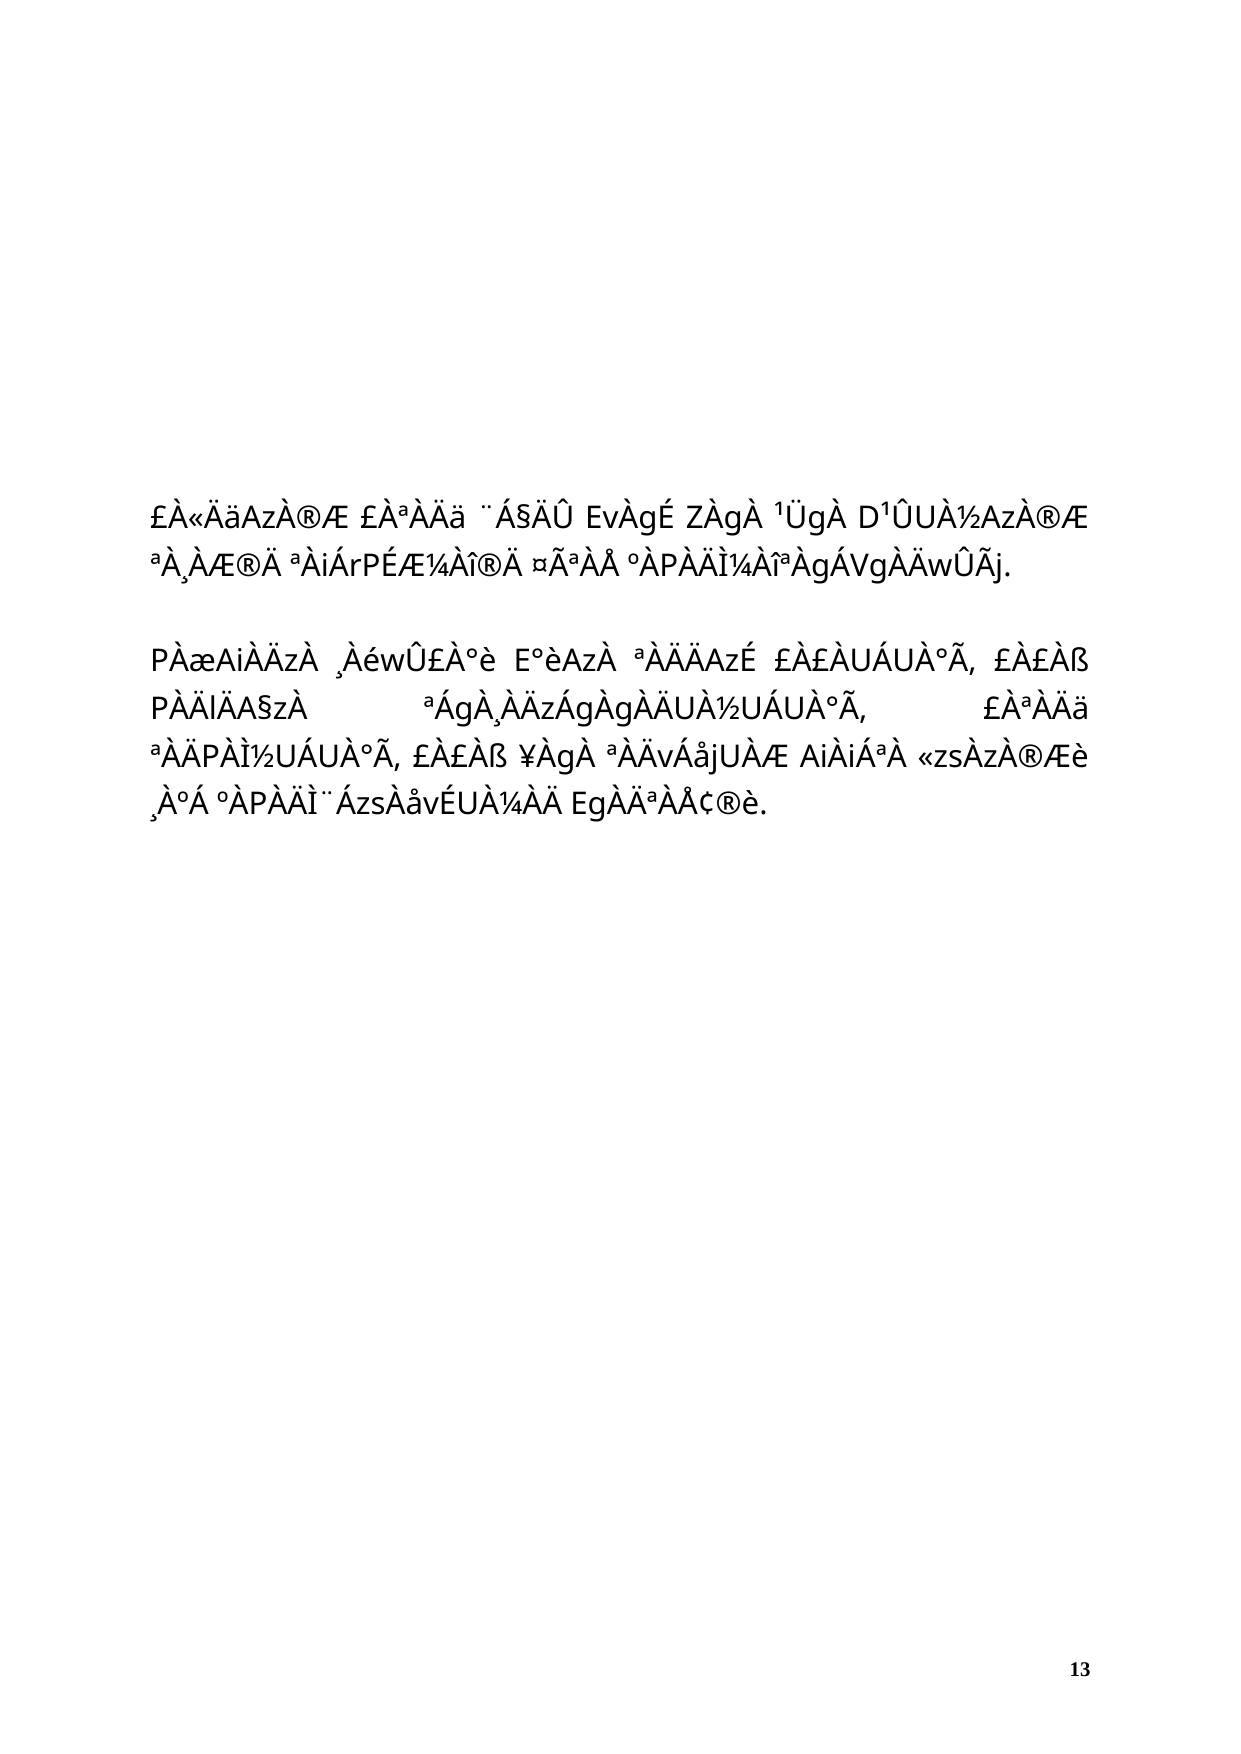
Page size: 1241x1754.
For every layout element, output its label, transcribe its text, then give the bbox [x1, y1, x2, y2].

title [150, 495, 1090, 585]
title PÀæAiÀÄzÀ ¸ÀéwÛ£À°è E°èAzÀ ªÀÄÄAzÉ £À£ÀUÁUÀ°Ã, £À£Àß PÀÄlÄA§zÀ ªÁgÀ¸ÀÄzÁgÀgÀÄUÀ½UÁUÀ°Ã, £ÀªÀÄä ªÀÄPÀÌ½UÁUÀ°Ã, £À£Àß ¥ÀgÀ ªÀÄvÁåjUÀÆ AiÀiÁªÀ «zsÀzÀ®Æè ¸ÀºÁ ºÀPÀÄÌ¨ÁzsÀåvÉUÀ¼ÀÄ EgÀÄªÀÅ¢®è. [150, 638, 1090, 824]
